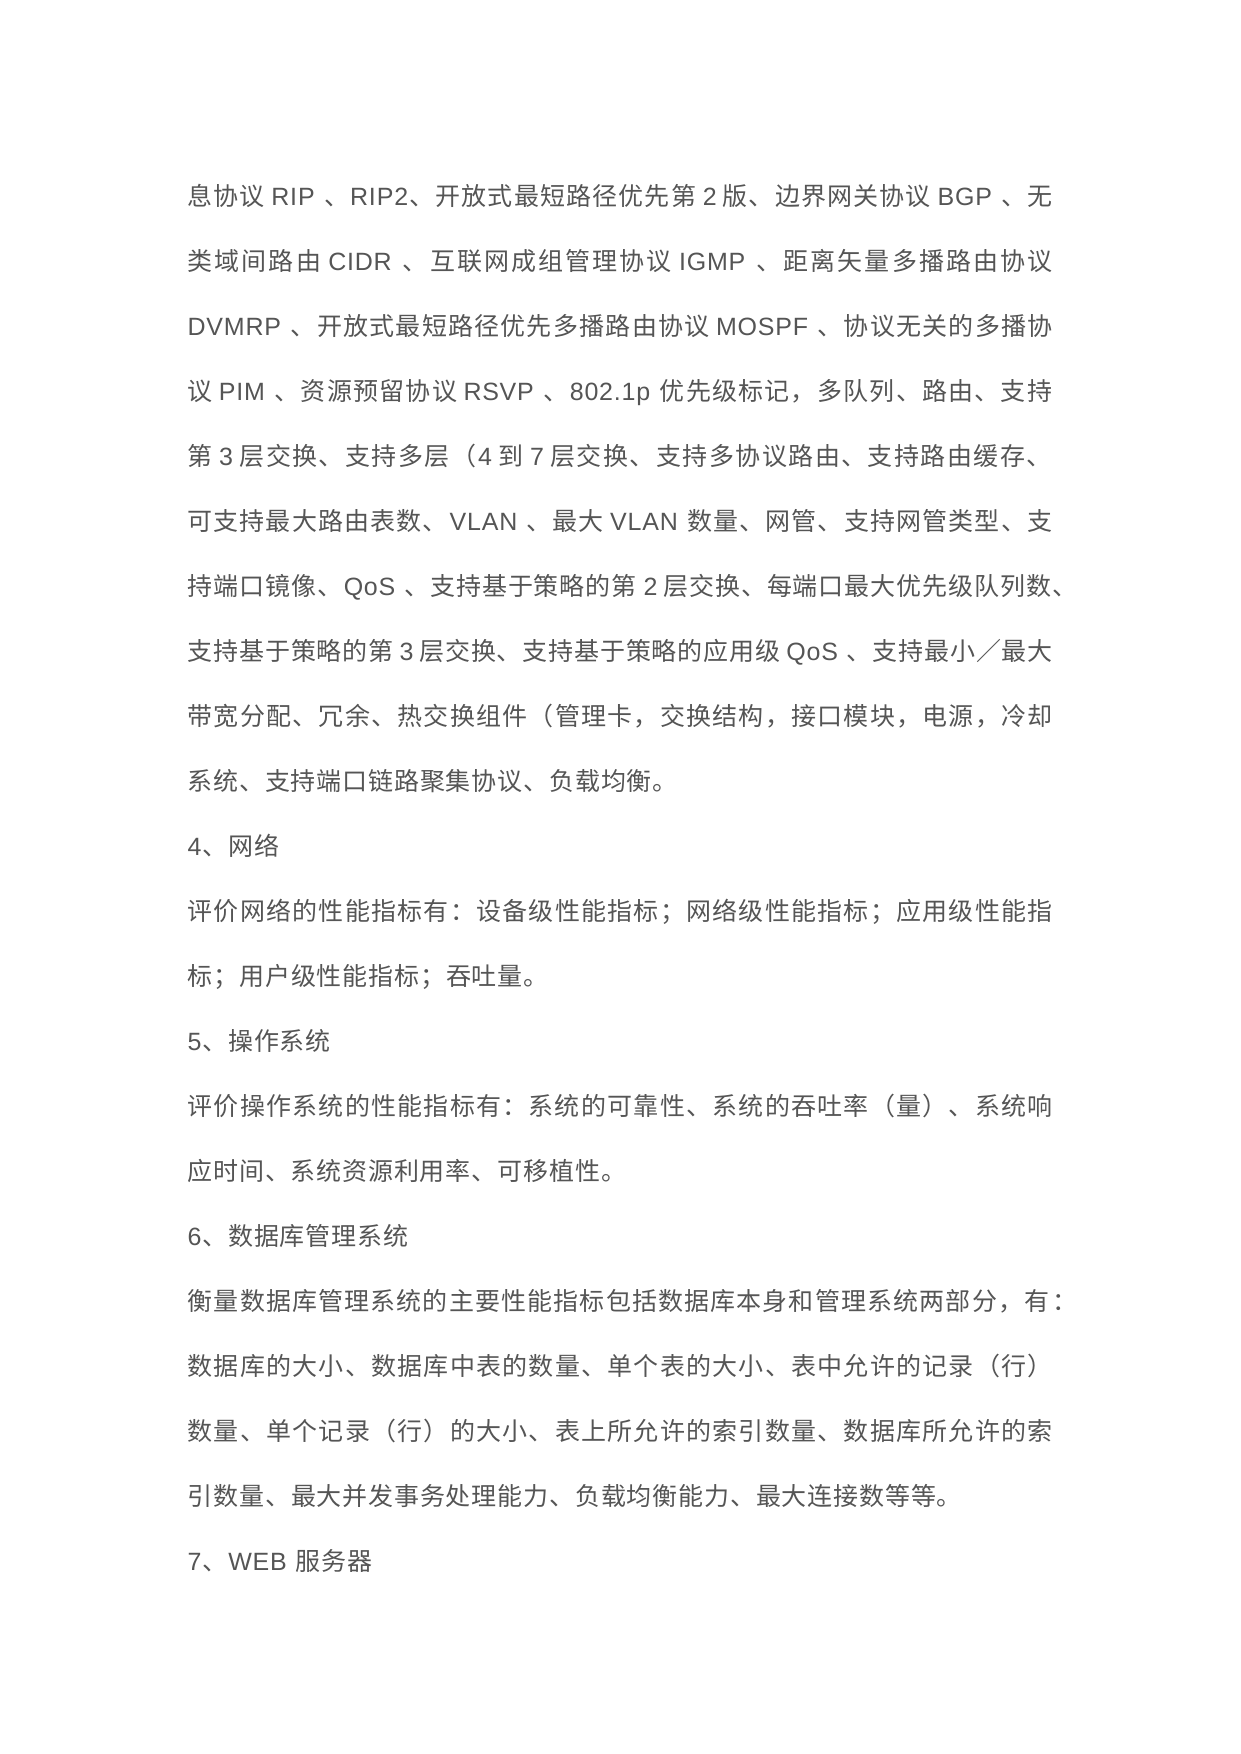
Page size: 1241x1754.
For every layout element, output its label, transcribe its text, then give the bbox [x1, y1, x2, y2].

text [187, 162, 1053, 812]
text 评价操作系统的性能指标有：系统的可靠性、系统的吞吐率（量）、系统响应时间、系统资源利用率、可移植性。 [187, 1072, 1053, 1202]
text 衡量数据库管理系统的主要性能指标包括数据库本身和管理系统两部分，有：数据库的大小、数据库中表的数量、单个表的大小、表中允许的记录（行）数量、单个记录（行）的大小、表上所允许的索引数量、数据库所允许的索引数量、最大并发事务处理能力、负载均衡能力、最大连接数等等。 [187, 1267, 1053, 1527]
text 评价网络的性能指标有：设备级性能指标；网络级性能指标；应用级性能指标；用户级性能指标；吞吐量。 [187, 877, 1053, 1007]
text 4、网络 [187, 812, 1053, 877]
text 7、WEB 服务器 [187, 1527, 1053, 1592]
text 5、操作系统 [187, 1007, 1053, 1072]
text 6、数据库管理系统 [187, 1202, 1053, 1267]
